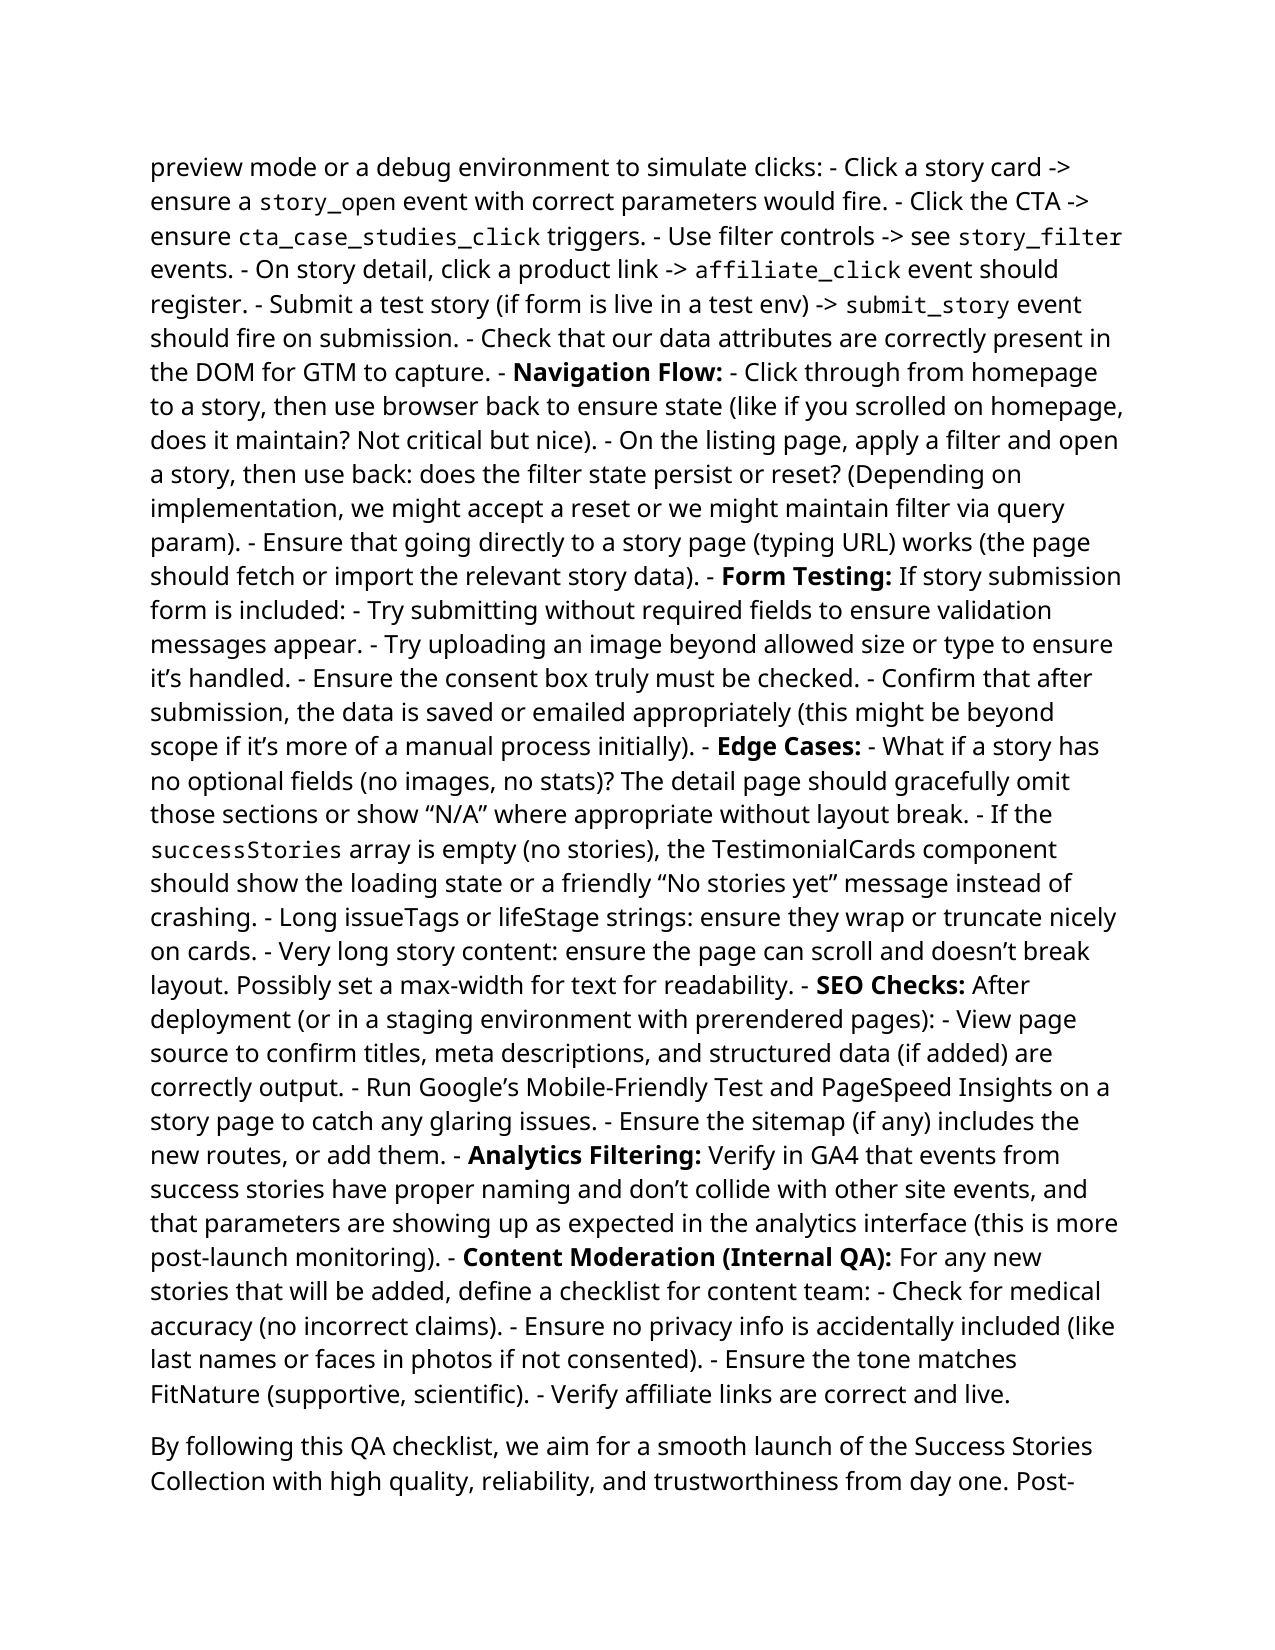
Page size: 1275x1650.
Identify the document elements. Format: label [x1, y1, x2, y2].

text [150, 1429, 1125, 1497]
text [150, 150, 1125, 1410]
